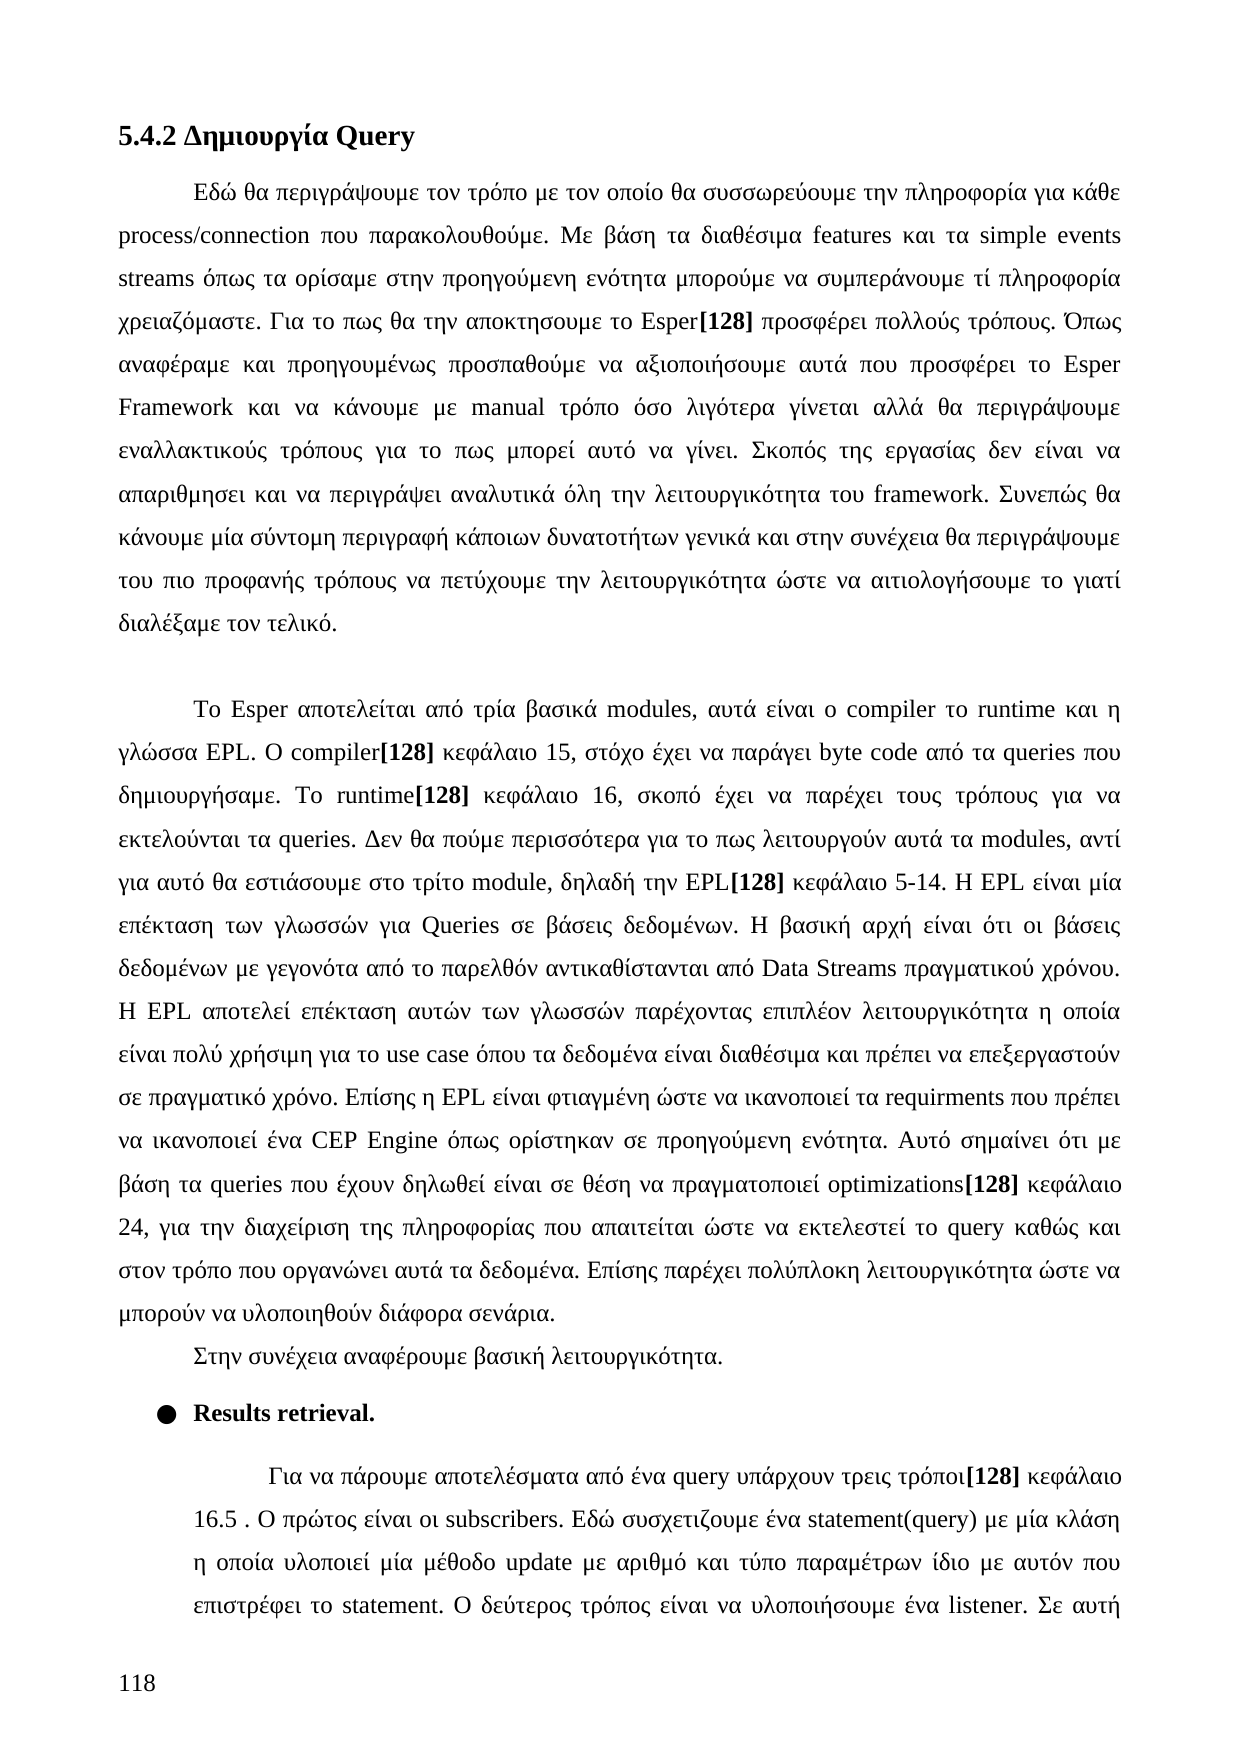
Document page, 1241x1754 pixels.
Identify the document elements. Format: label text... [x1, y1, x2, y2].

text Εδώ θα περιγράψουμε τον τρόπο με τον οποίο θα συσσωρεύουμε την πληροφορία για κάθε process/connection που παρακολουθούμε. Με βάση τα διαθέσιμα features και τα simple events streams όπως τα ορίσαμε στην προηγούμενη ενότητα μπορούμε να συμπεράνουμε τί πληροφορία χρειαζόμαστε. Για το πως θα την αποκτησουμε το Esper[128] προσφέρει πολλούς τρόπους. Όπως αναφέραμε και προηγουμένως προσπαθούμε να αξιοποιήσουμε αυτά που προσφέρει το Esper Framework και να κάνουμε με manual τρόπο όσο λιγότερα γίνεται αλλά θα περιγράψουμε εναλλακτικούς τρόπους για το πως μπορεί αυτό να γίνει. Σκοπός της εργασίας δεν είναι να απαριθμησει και να περιγράψει αναλυτικά όλη την λειτουργικότητα του framework. Συνεπώς θα κάνουμε μία σύντομη περιγραφή κάποιων δυνατοτήτων γενικά και στην συνέχεια θα περιγράψουμε του πιο προφανής τρόπους να πετύχουμε την λειτουργικότητα ώστε να αιτιολογήσουμε το γιατί διαλέξαμε τον τελικό. [118, 177, 1122, 637]
text Στην συνέχεια αναφέρουμε βασική λειτουργικότητα. [118, 1341, 1122, 1370]
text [193, 1461, 1122, 1619]
text Το Esper αποτελείται από τρία βασικά modules, αυτά είναι ο compiler το runtime και η γλώσσα EPL. Ο compiler[128] κεφάλαιο 15, στόχο έχει να παράγει byte code από τα queries που δημιουργήσαμε. Το runtime[128] κεφάλαιο 16, σκοπό έχει να παρέχει τους τρόπους για να εκτελούνται τα queries. Δεν θα πούμε περισσότερα για το πως λειτουργούν αυτά τα modules, αντί για αυτό θα εστιάσουμε στο τρίτο module, δηλαδή την EPL[128] κεφάλαιο 5-14. Η EPL είναι μία επέκταση των γλωσσών για Queries σε βάσεις δεδομένων. Η βασική αρχή είναι ότι οι βάσεις δεδομένων με γεγονότα από το παρελθόν αντικαθίστανται από Data Streams πραγματικού χρόνου. Η EPL αποτελεί επέκταση αυτών των γλωσσών παρέχοντας επιπλέον λειτουργικότητα η οποία είναι πολύ χρήσιμη για το use case όπου τα δεδομένα είναι διαθέσιμα και πρέπει να επεξεργαστούν σε πραγματικό χρόνο. Επίσης η EPL είναι φτιαγμένη ώστε να ικανοποιεί τα requirments που πρέπει να ικανοποιεί ένα CEP Engine όπως ορίστηκαν σε προηγούμενη ενότητα. Αυτό σημαίνει ότι με βάση τα queries που έχουν δηλωθεί είναι σε θέση να πραγματοποιεί optimizations[128] κεφάλαιο 24, για την διαχείριση της πληροφορίας που απαιτείται ώστε να εκτελεστεί το query καθώς και στον τρόπο που οργανώνει αυτά τα δεδομένα. Επίσης παρέχει πολύπλοκη λειτουργικότητα ώστε να μπορούν να υλοποιηθούν διάφορα σενάρια. [118, 694, 1122, 1327]
subtitle 5.4.2 Δημιουργία Query [118, 118, 1122, 152]
list Results retrieval. [156, 1384, 1122, 1436]
